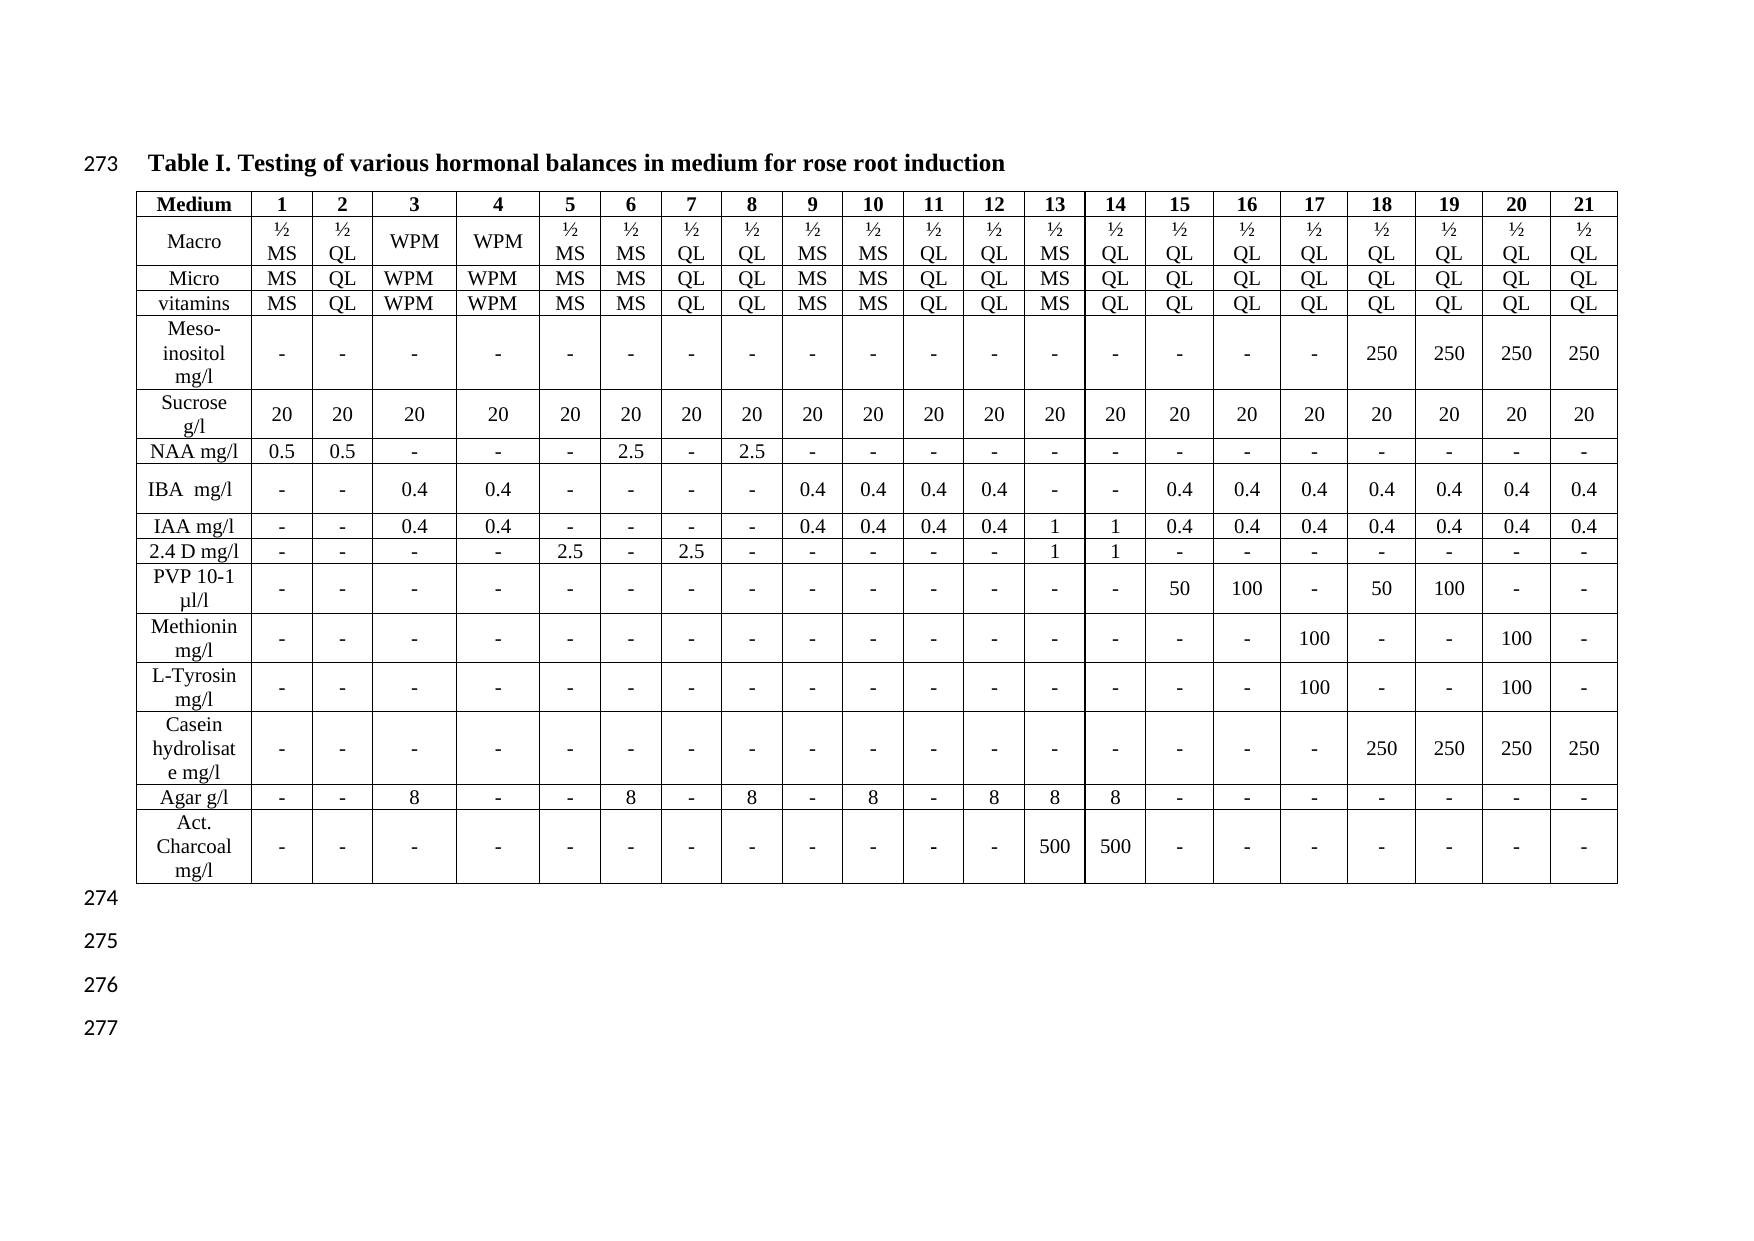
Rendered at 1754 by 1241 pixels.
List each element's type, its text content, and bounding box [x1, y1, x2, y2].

table_cell 8 [964, 785, 1024, 809]
table_cell - [783, 316, 842, 388]
table_cell - [313, 539, 372, 563]
table_cell 0.4 [1416, 514, 1482, 538]
table_cell MS [783, 291, 842, 315]
table_cell 0.4 [904, 464, 963, 513]
table_cell WPM [457, 291, 539, 315]
table_cell - [457, 316, 539, 388]
table_cell - [1025, 316, 1084, 388]
table_cell Sucrose g/l [137, 390, 251, 438]
table_cell 250 [1348, 316, 1415, 388]
table_cell 0.4 [1214, 514, 1280, 538]
text Table I. Testing of various hormonal balances in medium for rose root induction [148, 148, 1606, 176]
table_cell - [601, 663, 661, 711]
table_cell ½ QL [662, 217, 721, 265]
table_cell - [1483, 439, 1550, 463]
table_cell - [1146, 539, 1213, 563]
table_cell Act. Charcоal mg/l [137, 810, 251, 882]
table_cell - [1416, 539, 1482, 563]
table_cell - [1086, 614, 1145, 662]
table_cell 0.4 [1483, 514, 1550, 538]
table_cell - [662, 614, 721, 662]
table_cell - [662, 564, 721, 612]
table_cell 100 [1281, 614, 1347, 662]
table_cell 500 [1025, 810, 1084, 882]
table_cell - [904, 712, 963, 784]
table_cell - [457, 539, 539, 563]
table_cell - [540, 663, 600, 711]
table_cell 0.4 [1551, 514, 1617, 538]
table_cell - [252, 810, 312, 882]
table_cell MS [252, 291, 312, 315]
table_cell - [1086, 439, 1145, 463]
table_cell 20 [1551, 390, 1617, 438]
table_cell ½ QL [1214, 217, 1280, 265]
table_cell QL [1214, 291, 1280, 315]
table_cell ½ QL [1146, 217, 1213, 265]
table_cell - [662, 712, 721, 784]
table_cell - [1086, 464, 1145, 513]
table_cell Casein hydrolisate mg/l [137, 712, 251, 784]
table_cell QL [313, 291, 372, 315]
table_cell - [373, 316, 456, 388]
table_cell - [783, 614, 842, 662]
table_cell vitamins [137, 291, 251, 315]
table_header 14 [1086, 192, 1145, 216]
table_cell 2.5 [601, 439, 661, 463]
table_cell - [1416, 785, 1482, 809]
table_header 9 [783, 192, 842, 216]
table_cell 0.4 [1348, 514, 1415, 538]
table_cell - [783, 564, 842, 612]
table_cell - [601, 464, 661, 513]
table_cell WPM [373, 266, 456, 290]
table_cell WPM [373, 291, 456, 315]
table_header 21 [1551, 192, 1617, 216]
table_cell ½ MS [540, 217, 600, 265]
table_cell - [313, 316, 372, 388]
table_cell - [843, 316, 903, 388]
table_cell - [1214, 663, 1280, 711]
table_cell - [1025, 663, 1084, 711]
table_cell - [601, 614, 661, 662]
table_cell - [540, 316, 600, 388]
table_cell - [1146, 712, 1213, 784]
table_cell - [1551, 439, 1617, 463]
table_header 6 [601, 192, 661, 216]
table_cell 20 [1281, 390, 1347, 438]
table_cell - [662, 785, 721, 809]
table_cell - [1086, 564, 1145, 612]
table_cell QL [1146, 291, 1213, 315]
table_cell - [1348, 810, 1415, 882]
table_cell - [662, 464, 721, 513]
table_cell 2.5 [662, 539, 721, 563]
table_cell Methionin mg/l [137, 614, 251, 662]
table_cell QL [722, 266, 782, 290]
table_cell - [722, 464, 782, 513]
table_cell 250 [1416, 712, 1482, 784]
table_cell QL [662, 266, 721, 290]
table_cell - [457, 614, 539, 662]
table_cell - [722, 514, 782, 538]
table_cell QL [1483, 266, 1550, 290]
table_cell - [252, 785, 312, 809]
table_cell - [1086, 712, 1145, 784]
table_cell - [1146, 785, 1213, 809]
table_cell 0.4 [1214, 464, 1280, 513]
table_cell 0.4 [373, 464, 456, 513]
table_cell - [1551, 810, 1617, 882]
table_cell - [843, 439, 903, 463]
table_cell 2.5 [722, 439, 782, 463]
table_cell - [1281, 785, 1347, 809]
table_cell ½ MS [843, 217, 903, 265]
table_cell 0.4 [1146, 514, 1213, 538]
table_cell 20 [722, 390, 782, 438]
table_cell - [722, 564, 782, 612]
table_cell 0.4 [457, 514, 539, 538]
table_cell 8 [843, 785, 903, 809]
table_cell 8 [1025, 785, 1084, 809]
table_cell 20 [457, 390, 539, 438]
table_cell ½ QL [904, 217, 963, 265]
table_cell - [843, 614, 903, 662]
table_cell QL [964, 266, 1024, 290]
table_cell QL [904, 291, 963, 315]
table_cell QL [1281, 291, 1347, 315]
table_cell 8 [373, 785, 456, 809]
table_cell - [783, 439, 842, 463]
table_cell - [1214, 316, 1280, 388]
table_cell QL [722, 291, 782, 315]
table_cell - [252, 514, 312, 538]
table_cell QL [1214, 266, 1280, 290]
table_cell 20 [313, 390, 372, 438]
table_cell - [904, 316, 963, 388]
table_cell ½ QL [964, 217, 1024, 265]
table_cell 20 [964, 390, 1024, 438]
table_cell ½ MS [783, 217, 842, 265]
table_cell QL [1416, 266, 1482, 290]
table_cell - [601, 539, 661, 563]
table_cell - [1281, 439, 1347, 463]
table_cell - [373, 564, 456, 612]
table_cell MS [843, 266, 903, 290]
table_cell - [1086, 663, 1145, 711]
table_cell - [1483, 810, 1550, 882]
table_cell - [313, 810, 372, 882]
table_cell NAA mg/l [137, 439, 251, 463]
table_cell ½ MS [1025, 217, 1084, 265]
table_cell - [722, 712, 782, 784]
table_header 7 [662, 192, 721, 216]
table_cell QL [1416, 291, 1482, 315]
table_cell - [722, 539, 782, 563]
table_cell - [1551, 614, 1617, 662]
table_cell - [457, 439, 539, 463]
table_cell 250 [1348, 712, 1415, 784]
table_header Medium [137, 192, 251, 216]
table_cell 0.4 [1281, 514, 1347, 538]
table_cell MS [843, 291, 903, 315]
table_cell - [1025, 712, 1084, 784]
table_cell - [843, 663, 903, 711]
table_cell 0.4 [1416, 464, 1482, 513]
table_cell - [1086, 316, 1145, 388]
table_cell 0.4 [904, 514, 963, 538]
table_cell - [373, 712, 456, 784]
table_cell QL [904, 266, 963, 290]
table_header 20 [1483, 192, 1550, 216]
table_cell - [540, 464, 600, 513]
table_header 16 [1214, 192, 1280, 216]
table_cell - [1146, 810, 1213, 882]
table_cell ½ MS [601, 217, 661, 265]
table_cell - [783, 810, 842, 882]
table_cell - [1146, 316, 1213, 388]
table_cell QL [1551, 291, 1617, 315]
table_cell - [1214, 712, 1280, 784]
table_cell - [1551, 663, 1617, 711]
table_cell 20 [540, 390, 600, 438]
table_cell - [1214, 439, 1280, 463]
table_header 15 [1146, 192, 1213, 216]
table_header 11 [904, 192, 963, 216]
table_cell Micro [137, 266, 251, 290]
table_cell 1 [1025, 539, 1084, 563]
table_cell 20 [373, 390, 456, 438]
table_cell 0.4 [1551, 464, 1617, 513]
table_cell - [540, 712, 600, 784]
table_cell - [964, 810, 1024, 882]
table_cell 100 [1483, 614, 1550, 662]
table_cell - [601, 316, 661, 388]
table_cell - [783, 712, 842, 784]
table_cell - [904, 785, 963, 809]
table_cell - [252, 712, 312, 784]
table_cell - [540, 614, 600, 662]
table_cell 100 [1416, 564, 1482, 612]
table_cell - [1025, 614, 1084, 662]
table_cell - [1214, 539, 1280, 563]
table_cell - [722, 614, 782, 662]
table_cell - [457, 663, 539, 711]
table_cell QL [964, 291, 1024, 315]
table_cell MS [252, 266, 312, 290]
table_cell - [783, 663, 842, 711]
table_cell ½ QL [722, 217, 782, 265]
table_cell 20 [1214, 390, 1280, 438]
table_cell L-Tyrosin mg/l [137, 663, 251, 711]
table_cell 0.4 [964, 514, 1024, 538]
table_cell Macro [137, 217, 251, 265]
table_cell 250 [1551, 712, 1617, 784]
table_cell - [964, 316, 1024, 388]
table_cell - [1348, 439, 1415, 463]
table_cell - [540, 564, 600, 612]
table_cell - [1281, 564, 1347, 612]
table_cell 250 [1416, 316, 1482, 388]
table_cell 20 [662, 390, 721, 438]
table_cell QL [1146, 266, 1213, 290]
table_cell - [601, 564, 661, 612]
table_cell - [540, 785, 600, 809]
table_cell - [904, 614, 963, 662]
table_cell QL [1348, 266, 1415, 290]
table_cell - [373, 810, 456, 882]
table_cell 8 [722, 785, 782, 809]
table_cell 0.4 [783, 464, 842, 513]
table_cell - [457, 564, 539, 612]
table_cell - [1281, 316, 1347, 388]
table_cell - [843, 539, 903, 563]
table_cell IBA mg/l [137, 464, 251, 513]
table_cell - [1214, 810, 1280, 882]
table_cell 100 [1281, 663, 1347, 711]
table_header 4 [457, 192, 539, 216]
table_cell ½ MS [252, 217, 312, 265]
table_cell QL [1483, 291, 1550, 315]
table_cell - [1416, 614, 1482, 662]
table_cell - [843, 810, 903, 882]
table_cell - [783, 785, 842, 809]
table_cell - [964, 439, 1024, 463]
table_cell 250 [1483, 712, 1550, 784]
table_header 5 [540, 192, 600, 216]
table_cell 20 [601, 390, 661, 438]
table_cell - [1214, 614, 1280, 662]
table_cell - [252, 614, 312, 662]
table_cell - [313, 663, 372, 711]
table_cell - [1348, 663, 1415, 711]
table_cell - [843, 564, 903, 612]
table_cell 500 [1086, 810, 1145, 882]
table_cell 1 [1025, 514, 1084, 538]
table_cell MS [601, 291, 661, 315]
table_cell QL [1551, 266, 1617, 290]
table_cell 100 [1214, 564, 1280, 612]
table_cell - [1025, 439, 1084, 463]
table_cell 20 [843, 390, 903, 438]
table_cell - [1416, 439, 1482, 463]
table_cell 50 [1348, 564, 1415, 612]
table_cell - [964, 712, 1024, 784]
table_cell - [722, 663, 782, 711]
table_cell ½ QL [1348, 217, 1415, 265]
table_cell - [373, 614, 456, 662]
table_cell 0.5 [313, 439, 372, 463]
table_header 17 [1281, 192, 1347, 216]
table_cell 0.4 [1146, 464, 1213, 513]
table_cell ½ QL [1416, 217, 1482, 265]
table_cell - [457, 810, 539, 882]
table_cell 100 [1483, 663, 1550, 711]
table_cell ½ QL [1281, 217, 1347, 265]
table_cell - [1416, 663, 1482, 711]
table_cell - [964, 614, 1024, 662]
table_cell - [964, 539, 1024, 563]
table_cell - [662, 439, 721, 463]
table_cell - [1146, 439, 1213, 463]
table_cell 250 [1483, 316, 1550, 388]
table_cell MS [540, 266, 600, 290]
table_cell QL [662, 291, 721, 315]
table_cell - [540, 439, 600, 463]
table_cell - [601, 514, 661, 538]
table_cell - [313, 464, 372, 513]
table_cell 2.5 [540, 539, 600, 563]
table_cell 20 [1146, 390, 1213, 438]
table_cell ½ QL [1551, 217, 1617, 265]
table_cell 0.4 [843, 514, 903, 538]
table_cell 20 [252, 390, 312, 438]
table_cell - [313, 514, 372, 538]
table_cell 2.4 D mg/l [137, 539, 251, 563]
table_cell MS [1025, 291, 1084, 315]
table_cell 20 [1416, 390, 1482, 438]
table_header 18 [1348, 192, 1415, 216]
table_cell Meso-inositol mg/l [137, 316, 251, 388]
table_header 3 [373, 192, 456, 216]
table_cell - [964, 663, 1024, 711]
table_cell - [1483, 564, 1550, 612]
table_cell WPM [373, 217, 456, 265]
table_cell 0.4 [1348, 464, 1415, 513]
table_cell MS [540, 291, 600, 315]
table_cell - [1348, 785, 1415, 809]
table_cell - [1281, 539, 1347, 563]
table_cell 8 [1086, 785, 1145, 809]
table_cell 1 [1086, 539, 1145, 563]
table_cell MS [783, 266, 842, 290]
table_cell QL [1086, 291, 1145, 315]
table_cell - [904, 439, 963, 463]
table_cell WPM [457, 217, 539, 265]
table_cell ½ QL [313, 217, 372, 265]
table_cell - [1483, 539, 1550, 563]
table_cell 20 [1348, 390, 1415, 438]
table_cell - [1281, 810, 1347, 882]
table_cell - [904, 564, 963, 612]
table_cell 0.5 [252, 439, 312, 463]
table_cell QL [1281, 266, 1347, 290]
table_cell - [457, 712, 539, 784]
table_cell QL [313, 266, 372, 290]
table_header 13 [1025, 192, 1084, 216]
table_cell IAA mg/l [137, 514, 251, 538]
table_cell 0.4 [964, 464, 1024, 513]
table_cell - [540, 810, 600, 882]
table_cell 0.4 [1483, 464, 1550, 513]
table_cell 250 [1551, 316, 1617, 388]
table_header 2 [313, 192, 372, 216]
table_cell 0.4 [373, 514, 456, 538]
table_cell ½ QL [1086, 217, 1145, 265]
table_cell 0.4 [783, 514, 842, 538]
table_cell - [662, 810, 721, 882]
table_cell 0.4 [1281, 464, 1347, 513]
table_cell 20 [1086, 390, 1145, 438]
table_cell - [904, 810, 963, 882]
table_cell - [722, 810, 782, 882]
table_cell - [1348, 539, 1415, 563]
table_header 8 [722, 192, 782, 216]
table_cell - [373, 539, 456, 563]
table_cell - [313, 614, 372, 662]
table_cell - [313, 712, 372, 784]
table_cell - [662, 663, 721, 711]
table_header 19 [1416, 192, 1482, 216]
table_cell - [662, 514, 721, 538]
table_cell QL [1348, 291, 1415, 315]
table_cell 8 [601, 785, 661, 809]
table_header 10 [843, 192, 903, 216]
table_cell - [1146, 663, 1213, 711]
table_header 12 [964, 192, 1024, 216]
table_cell - [1025, 464, 1084, 513]
table_cell - [457, 785, 539, 809]
table_cell ½ QL [1483, 217, 1550, 265]
table_cell 20 [904, 390, 963, 438]
table_cell - [904, 539, 963, 563]
table_cell - [1416, 810, 1482, 882]
table_cell - [252, 539, 312, 563]
table_cell - [843, 712, 903, 784]
table_cell 1 [1086, 514, 1145, 538]
table_cell - [252, 564, 312, 612]
table_cell QL [1086, 266, 1145, 290]
table_cell MS [601, 266, 661, 290]
table_cell 50 [1146, 564, 1213, 612]
table_cell 20 [1483, 390, 1550, 438]
table_cell - [1146, 614, 1213, 662]
table_cell - [1551, 539, 1617, 563]
table_cell - [373, 663, 456, 711]
table_cell - [252, 663, 312, 711]
table_cell WPM [457, 266, 539, 290]
table_cell - [252, 316, 312, 388]
table_cell - [1214, 785, 1280, 809]
table_cell - [313, 564, 372, 612]
table_cell - [1551, 564, 1617, 612]
table_cell - [601, 810, 661, 882]
table_cell 20 [1025, 390, 1084, 438]
table_cell Agar g/l [137, 785, 251, 809]
table_cell - [252, 464, 312, 513]
table_cell - [662, 316, 721, 388]
table_cell - [1483, 785, 1550, 809]
table_cell - [722, 316, 782, 388]
table_cell - [1281, 712, 1347, 784]
table_cell 0.4 [457, 464, 539, 513]
table_cell - [1025, 564, 1084, 612]
table_cell 0.4 [843, 464, 903, 513]
table_cell - [964, 564, 1024, 612]
table_cell - [783, 539, 842, 563]
table_cell - [904, 663, 963, 711]
table_cell - [1551, 785, 1617, 809]
table_cell - [313, 785, 372, 809]
table_header 1 [252, 192, 312, 216]
table_cell - [540, 514, 600, 538]
table_cell 20 [783, 390, 842, 438]
table_cell - [373, 439, 456, 463]
table_cell - [601, 712, 661, 784]
table_cell MS [1025, 266, 1084, 290]
table_cell - [1348, 614, 1415, 662]
table_cell PVP 10-1 µl/l [137, 564, 251, 612]
